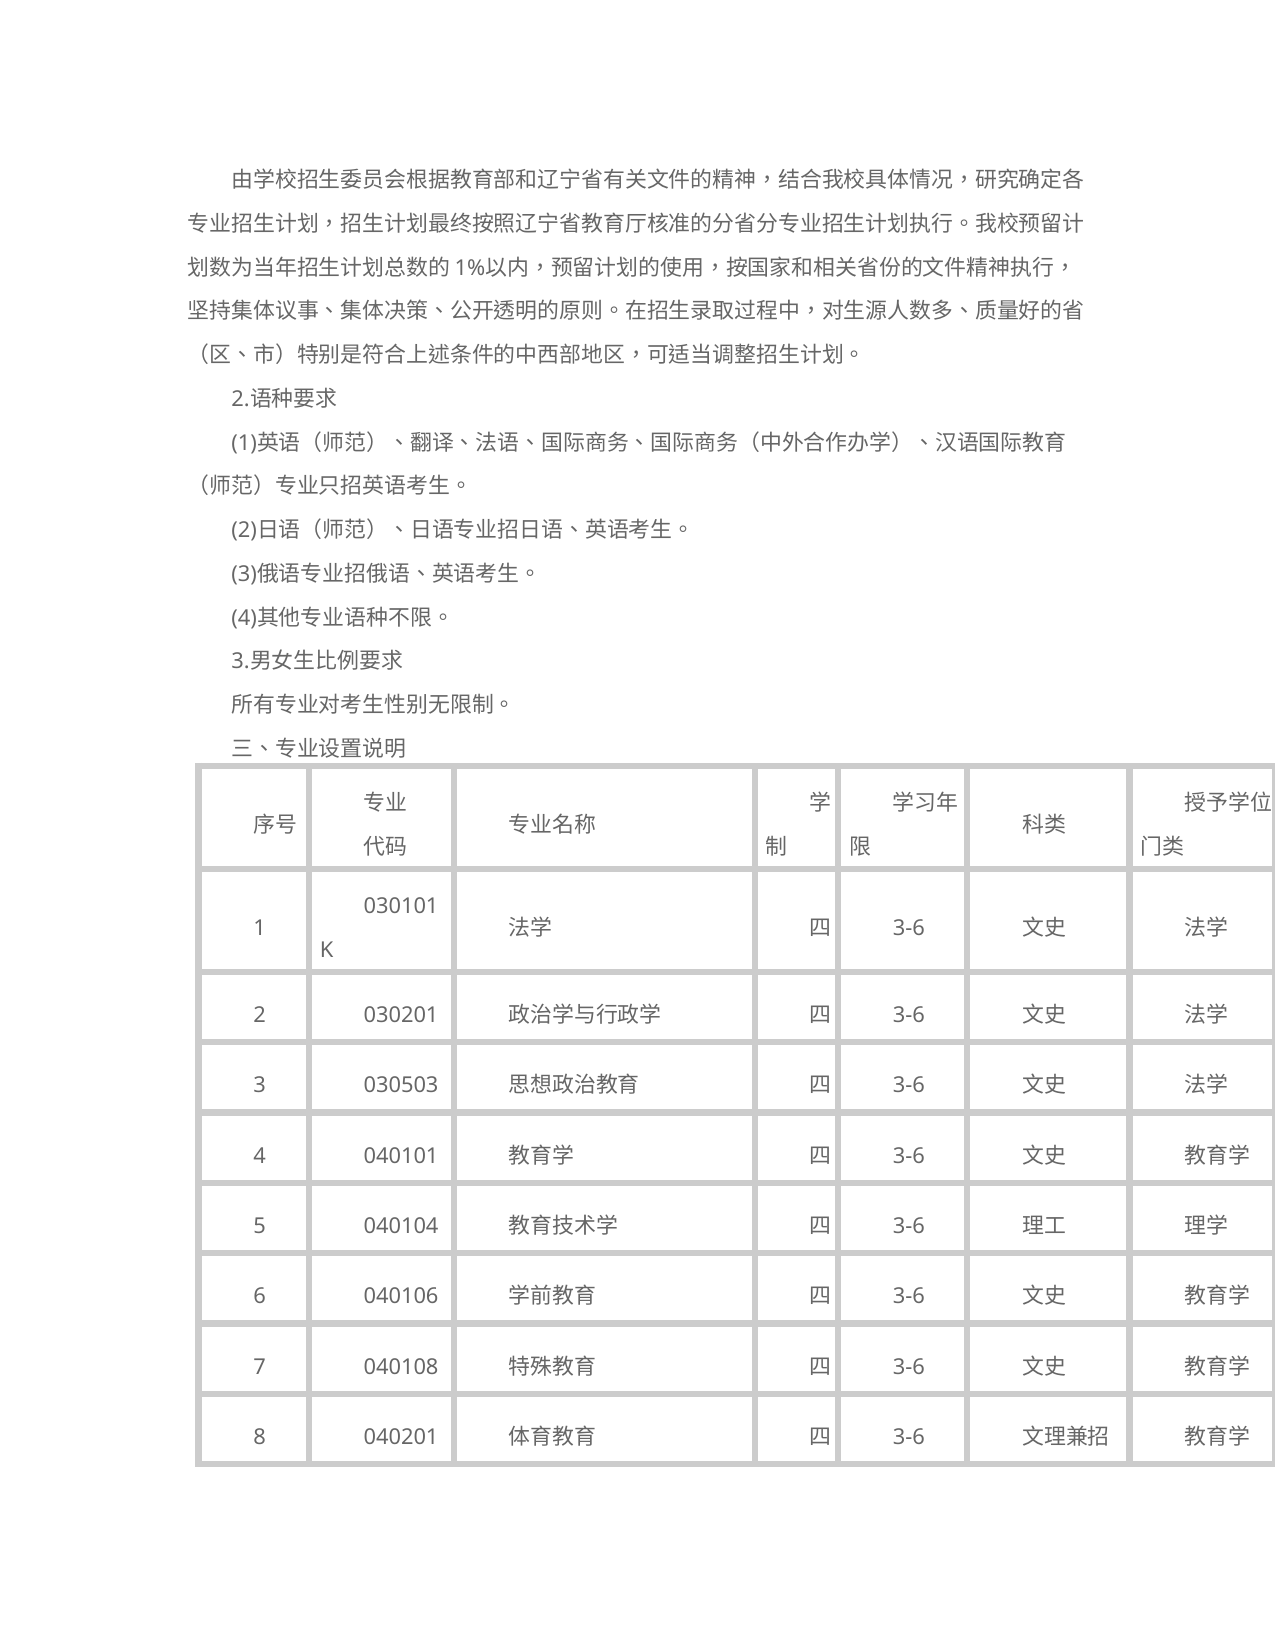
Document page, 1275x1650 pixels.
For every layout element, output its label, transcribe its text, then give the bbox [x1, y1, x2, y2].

table_cell 思想政治教育 [457, 1045, 752, 1109]
table_cell 040101 [312, 1116, 451, 1180]
table_cell 四 [758, 872, 835, 969]
table_cell 3-6 [841, 1186, 964, 1250]
table_cell 3-6 [841, 1327, 964, 1391]
table_cell 理学 [1133, 1186, 1272, 1250]
table_cell 8 [202, 1397, 306, 1461]
table_cell 3-6 [841, 1116, 964, 1180]
text (2)日语（师范）、日语专业招日语、英语考生。 [187, 500, 1087, 544]
table_header 学制 [758, 769, 835, 866]
table_cell 教育技术学 [457, 1186, 752, 1250]
table_header 序号 [202, 769, 306, 866]
table_cell 特殊教育 [457, 1327, 752, 1391]
text (1)英语（师范）、翻译、法语、国际商务、国际商务（中外合作办学）、汉语国际教育（师范）专业只招英语考生。 [187, 412, 1087, 500]
table_cell 文史 [970, 872, 1126, 969]
table_cell 文史 [970, 975, 1126, 1039]
table_cell 法学 [457, 872, 752, 969]
table_cell 四 [758, 1186, 835, 1250]
text 2.语种要求 [187, 369, 1087, 412]
text 3.男女生比例要求 [187, 631, 1087, 675]
table_cell 法学 [1133, 975, 1272, 1039]
table_cell 1 [202, 872, 306, 969]
text (4)其他专业语种不限。 [187, 587, 1087, 631]
table_header 学习年限 [841, 769, 964, 866]
table_cell 四 [758, 1116, 835, 1180]
table_cell 教育学 [457, 1116, 752, 1180]
table_cell 5 [202, 1186, 306, 1250]
table_cell 040108 [312, 1327, 451, 1391]
table_cell 3-6 [841, 872, 964, 969]
table_cell 6 [202, 1256, 306, 1320]
table_cell 3-6 [841, 1045, 964, 1109]
text 所有专业对考生性别无限制。 [187, 675, 1087, 719]
table_cell 030101K [312, 872, 451, 969]
table_cell 文理兼招 [970, 1397, 1126, 1461]
table_cell 法学 [1133, 872, 1272, 969]
table_cell 2 [202, 975, 306, 1039]
table_cell 学前教育 [457, 1256, 752, 1320]
table_cell 文史 [970, 1116, 1126, 1180]
table_header 科类 [970, 769, 1126, 866]
text (3)俄语专业招俄语、英语考生。 [187, 544, 1087, 587]
table_cell 040106 [312, 1256, 451, 1320]
table_cell 7 [202, 1327, 306, 1391]
table_cell 教育学 [1133, 1397, 1272, 1461]
table_cell 体育教育 [457, 1397, 752, 1461]
text 三、专业设置说明 [187, 719, 1087, 762]
table_cell 教育学 [1133, 1256, 1272, 1320]
table_cell 教育学 [1133, 1327, 1272, 1391]
table_cell 政治学与行政学 [457, 975, 752, 1039]
table_cell 4 [202, 1116, 306, 1180]
table_cell 文史 [970, 1256, 1126, 1320]
table_cell 四 [758, 1256, 835, 1320]
table_cell 四 [758, 1045, 835, 1109]
table_cell 3-6 [841, 1256, 964, 1320]
table_cell 030201 [312, 975, 451, 1039]
table_cell 文史 [970, 1327, 1126, 1391]
table_cell 法学 [1133, 1045, 1272, 1109]
table_cell 教育学 [1133, 1116, 1272, 1180]
table_header 专业 代码 [312, 769, 451, 866]
table_header 授予学位门类 [1133, 769, 1272, 866]
table_cell 030503 [312, 1045, 451, 1109]
table_cell 3-6 [841, 975, 964, 1039]
table_cell 040104 [312, 1186, 451, 1250]
table_cell 四 [758, 975, 835, 1039]
table_cell 理工 [970, 1186, 1126, 1250]
table_cell 040201 [312, 1397, 451, 1461]
table_header 专业名称 [457, 769, 752, 866]
table_cell 四 [758, 1327, 835, 1391]
table_cell 文史 [970, 1045, 1126, 1109]
text 由学校招生委员会根据教育部和辽宁省有关文件的精神，结合我校具体情况，研究确定各专业招生计划，招生计划最终按照辽宁省教育厅核准的分省分专业招生计划执行。我校预留计划数为当年招生计划总数的1%以内，预留计划的使用，按国家和相关省份的文件精神执行，坚持集体议事、集体决策、公开透明的原则。在招生录取过程中，对生源人数多、质量好的省（区、市）特别是符合上述条件的中西部地区，可适当调整招生计划。 [187, 150, 1087, 369]
table_cell 四 [758, 1397, 835, 1461]
table_cell 3-6 [841, 1397, 964, 1461]
table_cell 3 [202, 1045, 306, 1109]
